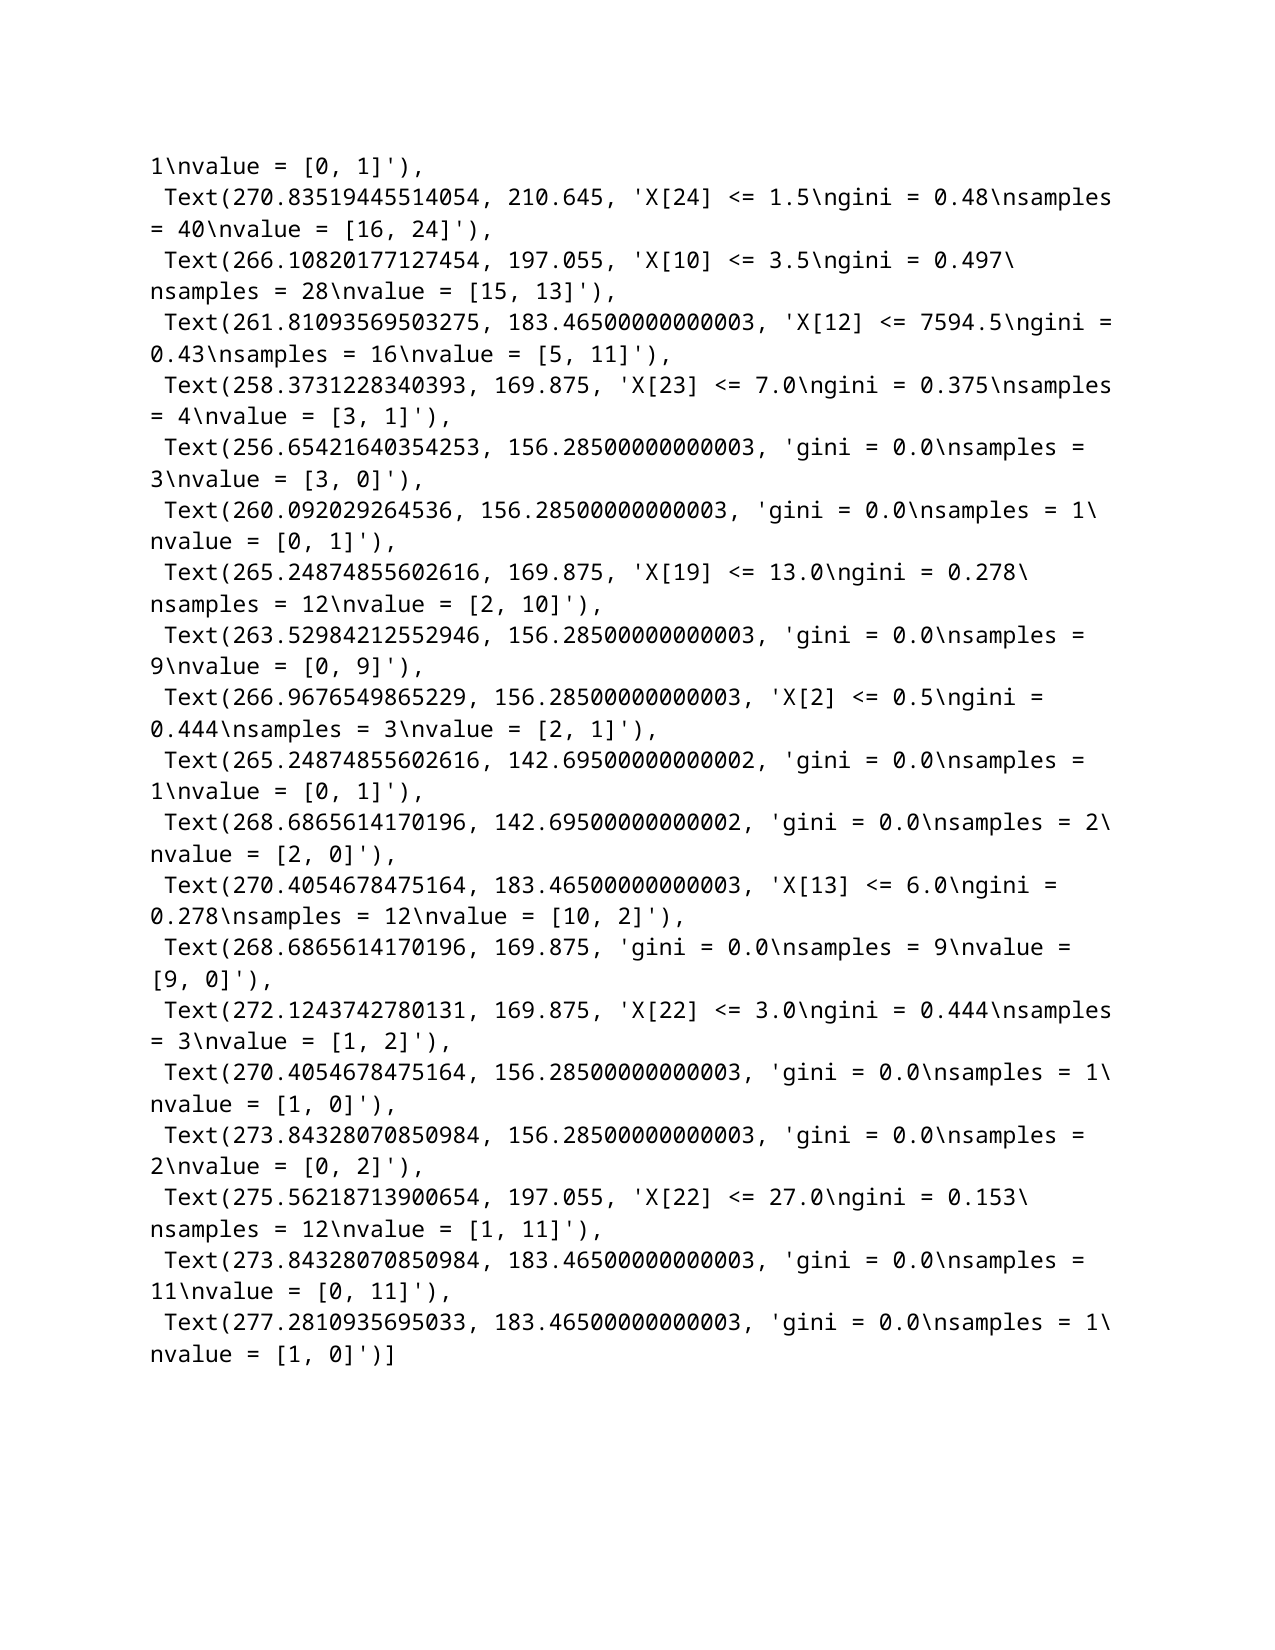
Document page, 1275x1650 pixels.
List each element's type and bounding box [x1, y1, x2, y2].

text [150, 150, 1125, 1369]
